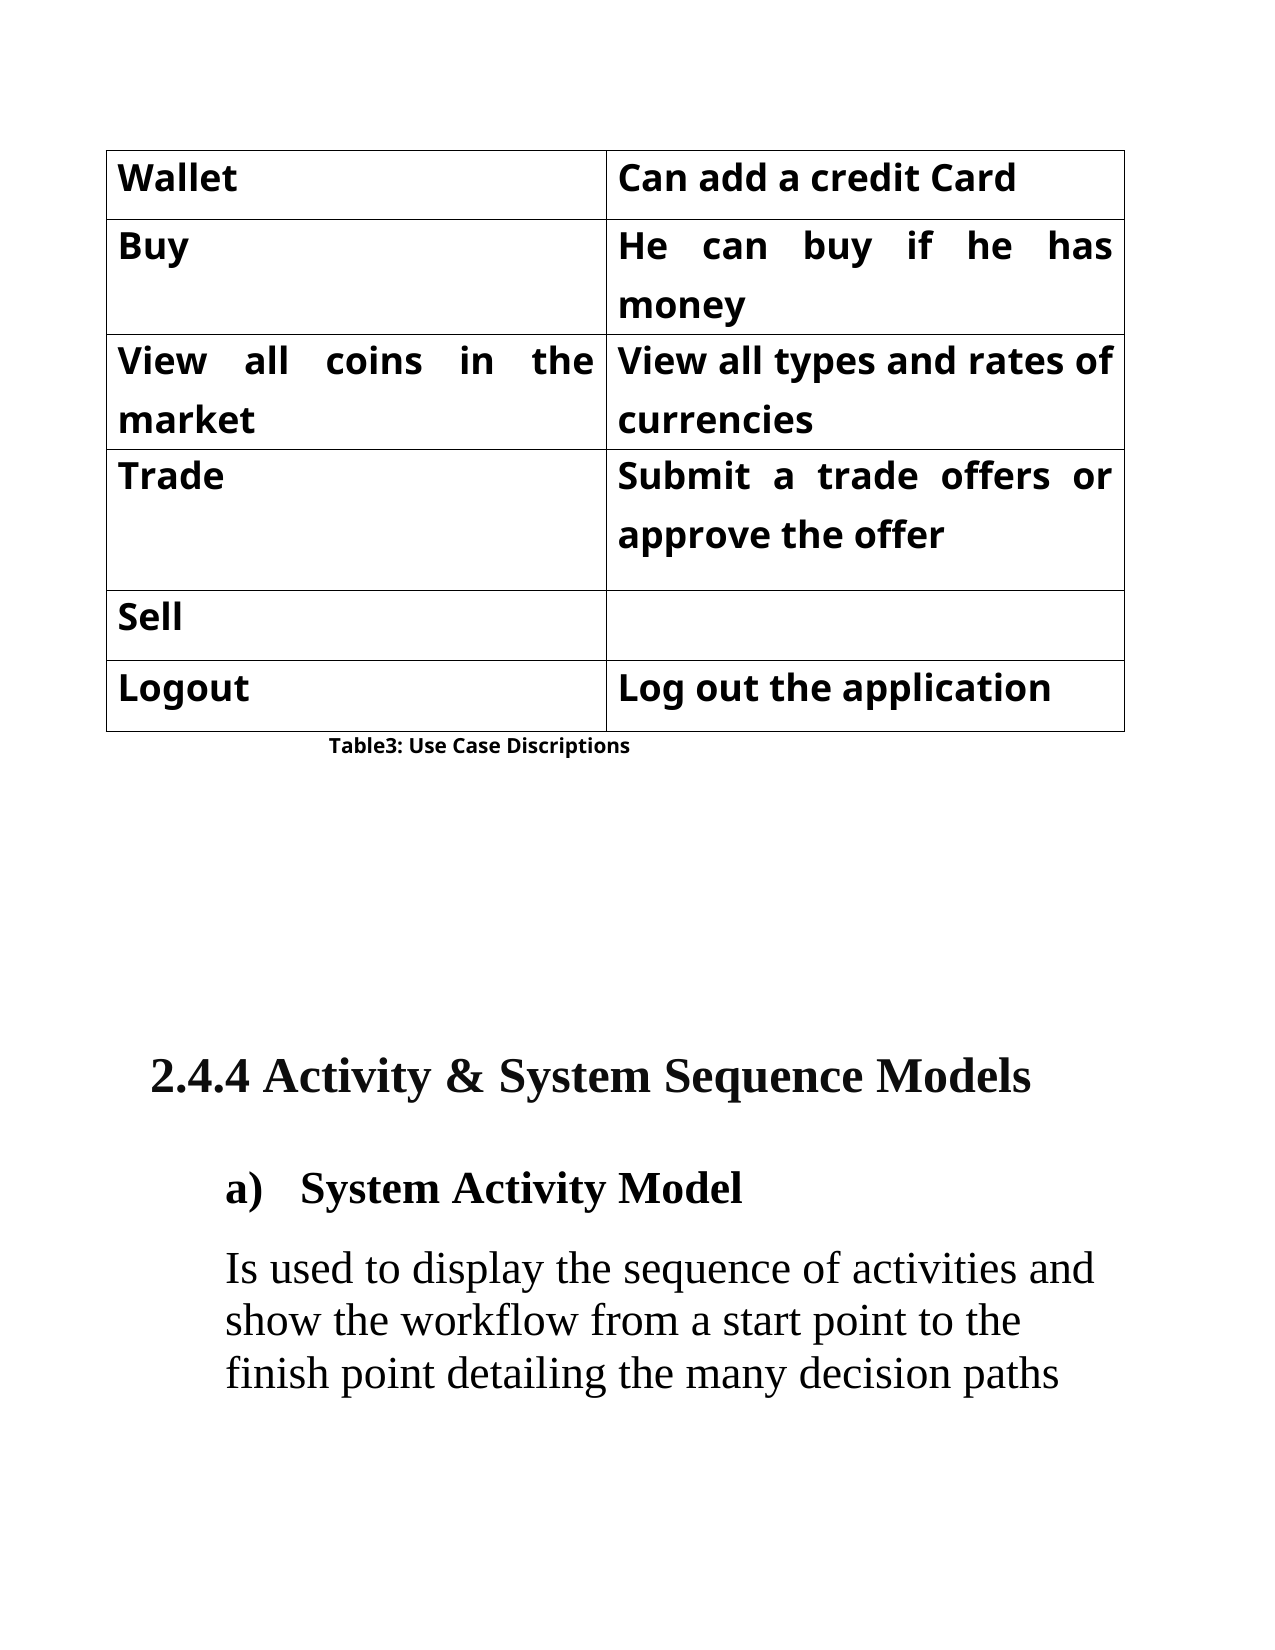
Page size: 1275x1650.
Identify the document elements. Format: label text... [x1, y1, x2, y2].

list System Activity Model [225, 1161, 1125, 1214]
table_cell [607, 591, 1124, 660]
table_cell Submit a trade offers or approve the offer [607, 450, 1124, 589]
subtitle 2.4.4 Activity & System Sequence Models [150, 1046, 1125, 1104]
text Table3: Use Case Discriptions [150, 732, 1125, 760]
table_cell He can buy if he has money [607, 220, 1124, 333]
table_cell Can add a credit Card [607, 151, 1124, 218]
table_cell Log out the application [607, 661, 1124, 731]
table_cell View all types and rates of currencies [607, 335, 1124, 448]
table_cell Logout [107, 661, 606, 731]
table_cell Trade [107, 450, 606, 589]
table_cell Wallet [107, 151, 606, 218]
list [225, 1240, 1125, 1398]
table_cell Sell [107, 591, 606, 660]
table_cell View all coins in the market [107, 335, 606, 448]
table_cell Buy [107, 220, 606, 333]
